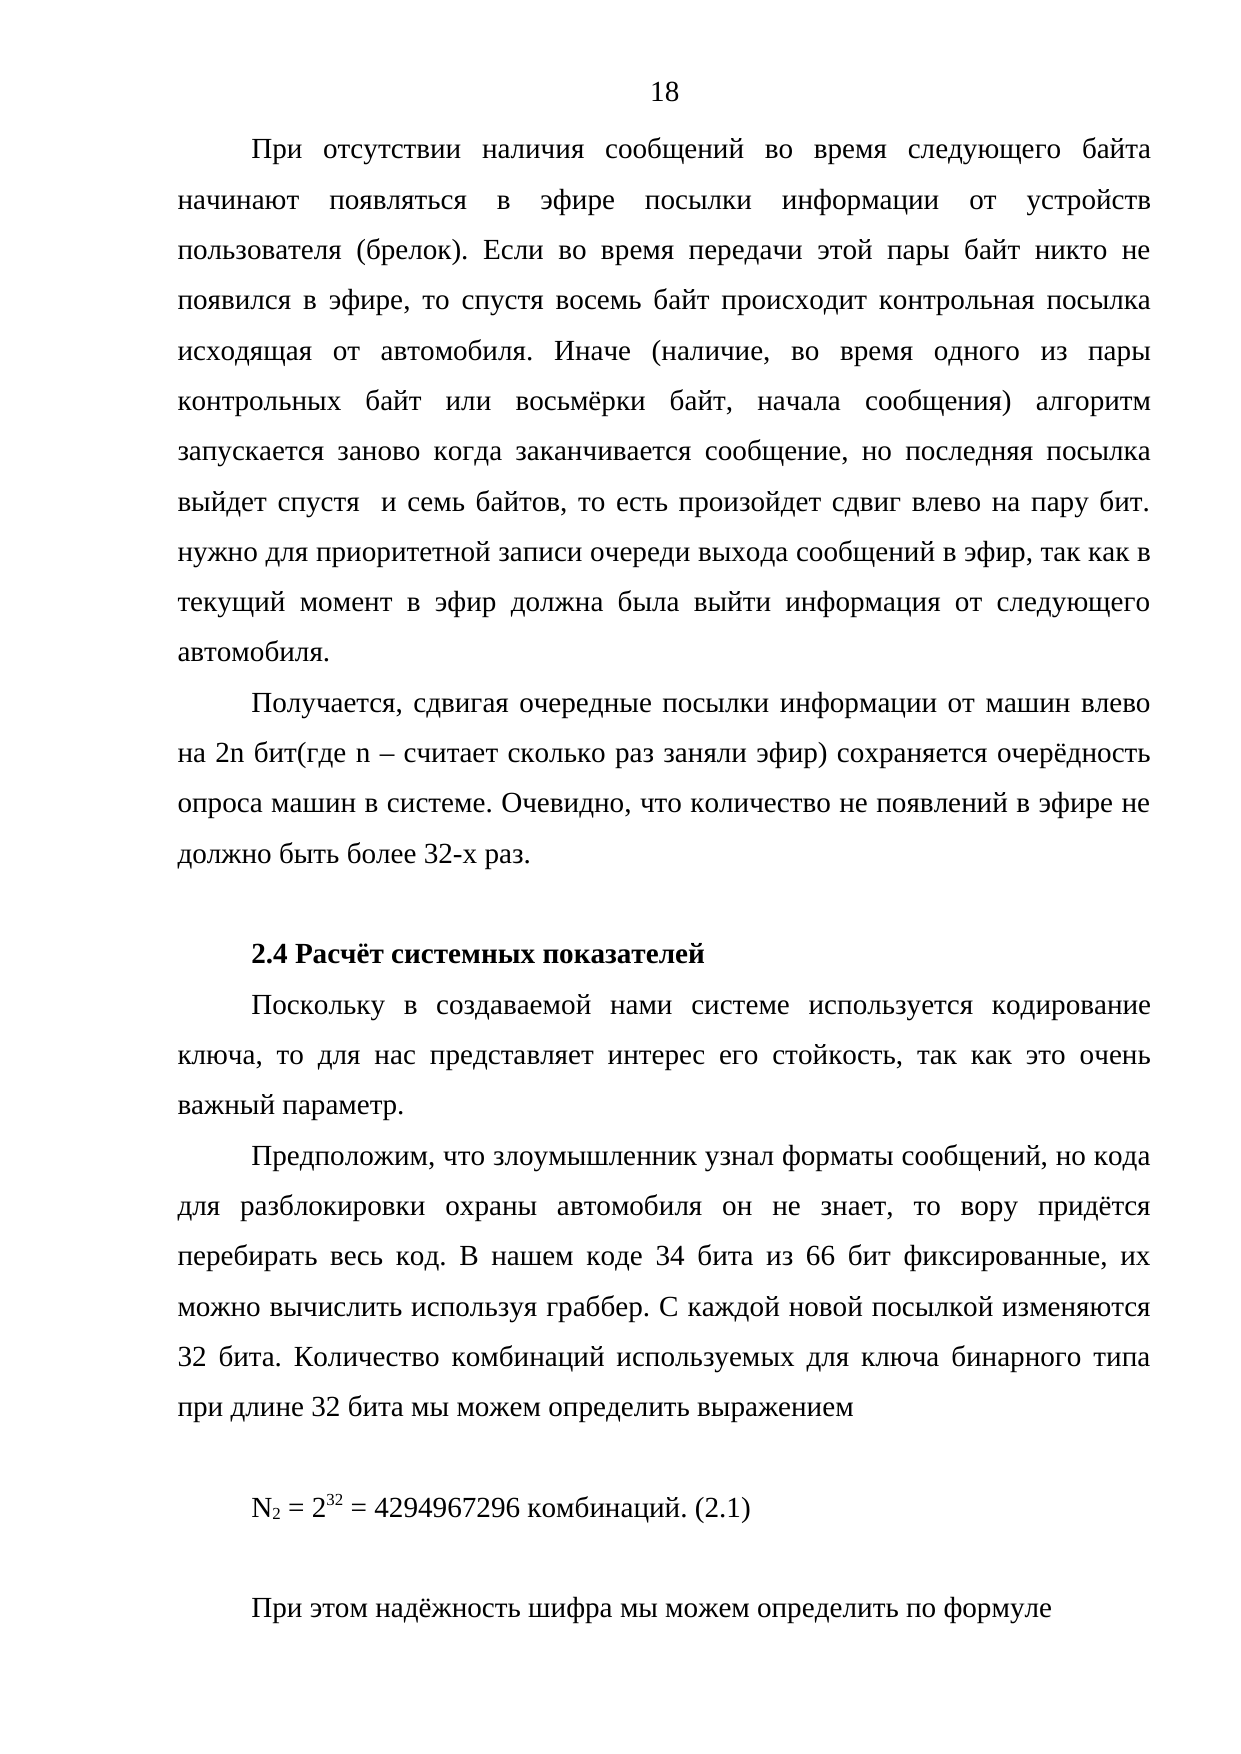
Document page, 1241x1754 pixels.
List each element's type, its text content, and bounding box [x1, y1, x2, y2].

text Предположим, что злоумышленник узнал форматы сообщений, но кода для разблокировки охраны автомобиля он не знает, то вору придётся перебирать весь код. В нашем коде 34 бита из 66 бит фиксированные, их можно вычислить используя граббер. С каждой новой посылкой изменяются 32 бита. Количество комбинаций используемых для ключа бинарного типа при длине 32 бита мы можем определить выражением [177, 1138, 1152, 1423]
text При этом надёжность шифра мы можем определить по формуле [177, 1591, 1152, 1624]
text При отсутствии наличия сообщений во время следующего байта начинают появляться в эфире посылки информации от устройств пользователя (брелок). Если во время передачи этой пары байт никто не появился в эфире, то спустя восемь байт происходит контрольная посылка исходящая от автомобиля. Иначе (наличие, во время одного из пары контрольных байт или восьмёрки байт, начала сообщения) алгоритм запускается заново когда заканчивается сообщение, но последняя посылка выйдет спустя и семь байтов, то есть произойдет сдвиг влево на пару бит. нужно для приоритетной записи очереди выхода сообщений в эфир, так как в текущий момент в эфир должна была выйти информация от следующего автомобиля. [177, 131, 1152, 668]
text Поскольку в создаваемой нами системе используется кодирование ключа, то для нас представляет интерес его стойкость, так как это очень важный параметр. [177, 987, 1152, 1121]
text N2 = 232 = 4294967296 комбинаций. (2.1) [177, 1490, 1152, 1523]
text Получается, сдвигая очередные посылки информации от машин влево на 2n бит(где n – считает сколько раз заняли эфир) сохраняется очерёдность опроса машин в системе. Очевидно, что количество не появлений в эфире не должно быть более 32-х раз. [177, 685, 1152, 869]
text 2.4 Расчёт системных показателей [177, 936, 1152, 970]
